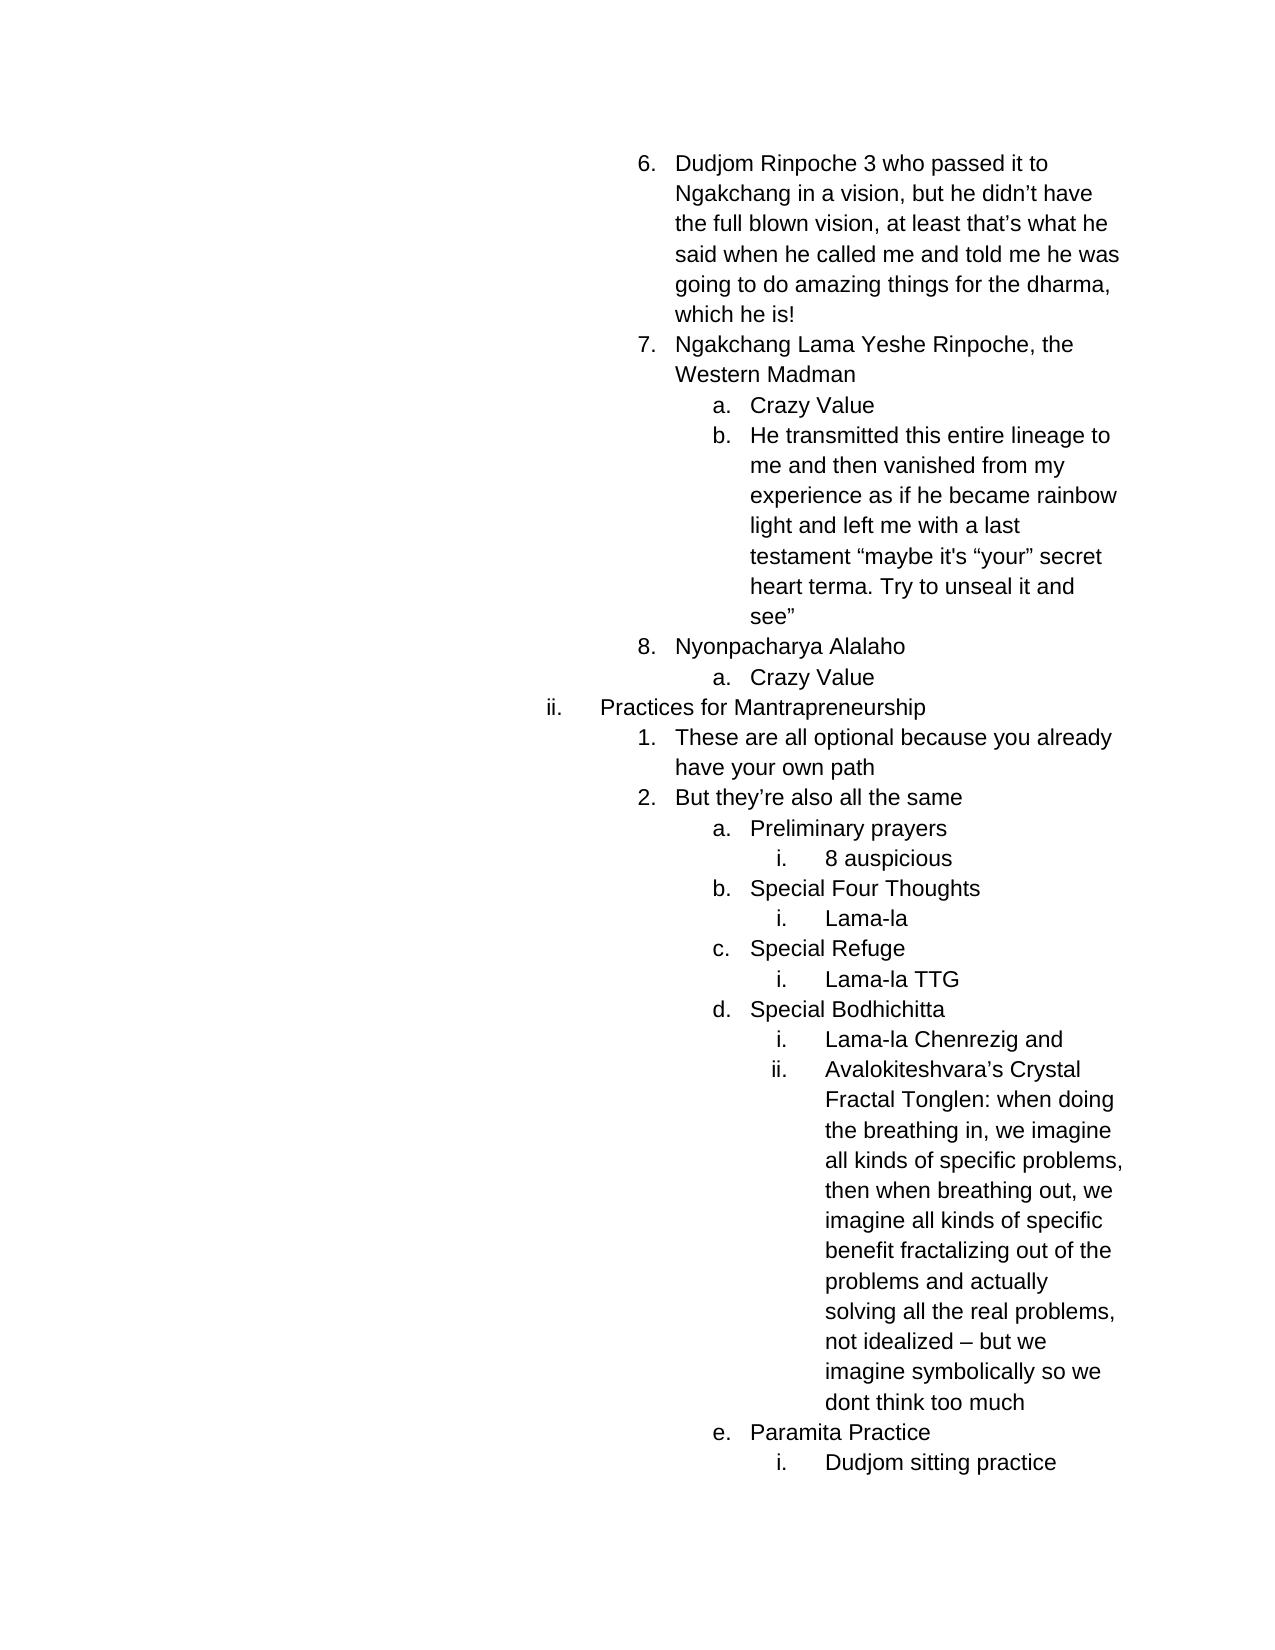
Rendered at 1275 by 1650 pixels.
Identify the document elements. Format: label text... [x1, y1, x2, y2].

list Practices for Mantrapreneurship [562, 694, 1125, 720]
list Preliminary prayers [712, 814, 1125, 841]
list Lama-la TTG [787, 966, 1125, 992]
list Lama-la Chenrezig and [787, 1026, 1125, 1052]
list Avalokiteshvara’s Crystal Fractal Tonglen: when doing the breathing in, we imagine all kinds of specific problems, then when breathing out, we imagine all kinds of specific benefit fractalizing out of the problems and actually solving all the real problems, not idealized – but we imagine symbolically so we dont think too much [787, 1056, 1125, 1415]
list Ngakchang Lama Yeshe Rinpoche, the Western Madman [637, 331, 1125, 388]
list These are all optional because you already have your own path [637, 724, 1125, 781]
list 8 auspicious [787, 845, 1125, 871]
list Lama-la [787, 905, 1125, 932]
list Crazy Value [712, 663, 1125, 690]
list Special Four Thoughts [712, 875, 1125, 901]
list But they’re also all the same [637, 784, 1125, 811]
list He transmitted this entire lineage to me and then vanished from my experience as if he became rainbow light and left me with a last testament “maybe it's “your” secret heart terma. Try to unseal it and see” [712, 422, 1125, 629]
list Special Refuge [712, 935, 1125, 962]
list Special Bodhichitta [712, 996, 1125, 1022]
list Nyonpacharya Alalaho [637, 633, 1125, 660]
list Dudjom sitting practice [787, 1449, 1125, 1475]
list Crazy Value [712, 392, 1125, 418]
list Dudjom Rinpoche 3 who passed it to Ngakchang in a vision, but he didn’t have the full blown vision, at least that’s what he said when he called me and told me he was going to do amazing things for the dharma, which he is! [637, 150, 1125, 327]
list Paramita Practice [712, 1419, 1125, 1445]
